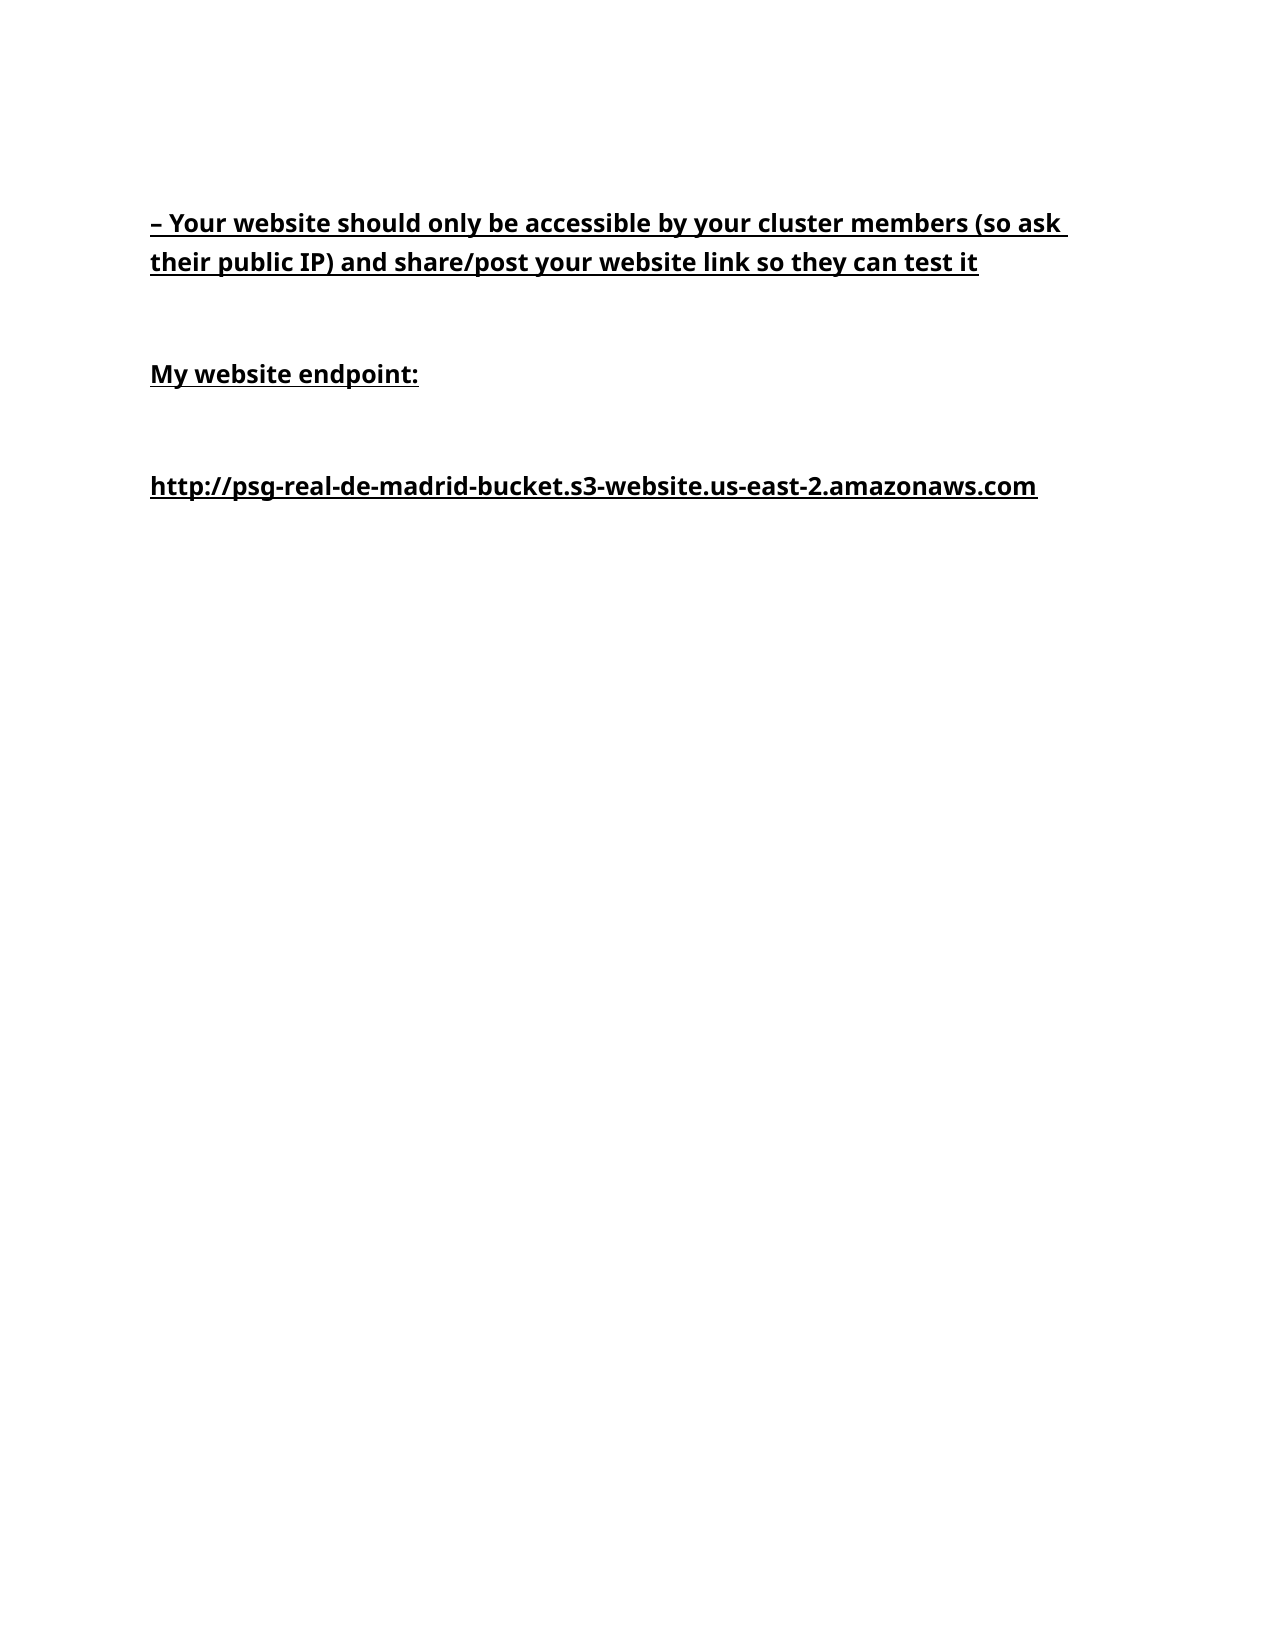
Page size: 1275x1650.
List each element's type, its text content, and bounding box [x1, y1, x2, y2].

text – Your website should only be accessible by your cluster members (so ask their public IP) and share/post your website link so they can test it [150, 206, 1125, 279]
text My website endpoint: [150, 357, 1125, 391]
text http://psg-real-de-madrid-bucket.s3-website.us-east-2.amazonaws.com [150, 468, 1125, 502]
